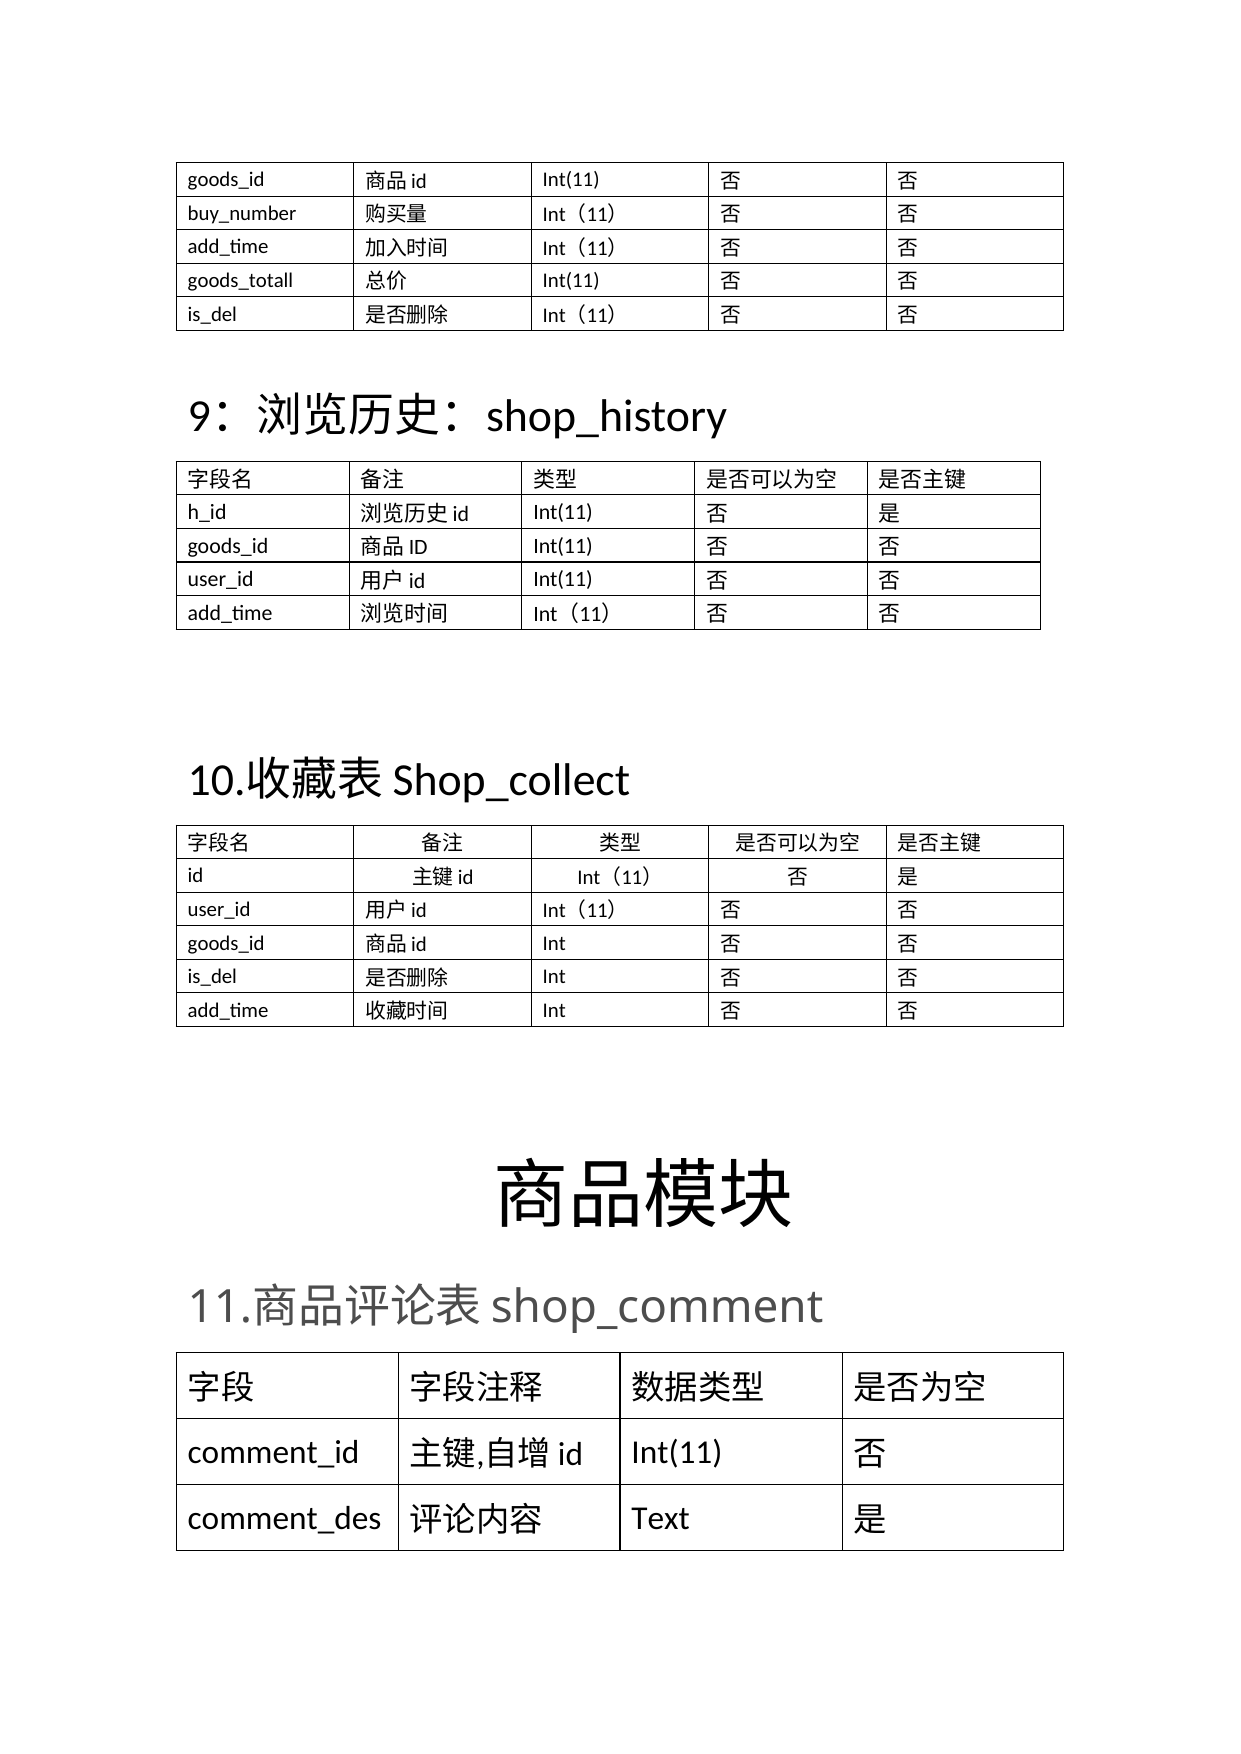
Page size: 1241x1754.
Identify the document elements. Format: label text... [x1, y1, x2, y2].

table_cell 浏览时间 [350, 596, 521, 628]
table_cell add_time [177, 596, 349, 628]
table_cell 浏览历史id [350, 495, 521, 528]
table_cell 否 [695, 529, 867, 561]
table_cell Text [621, 1485, 842, 1550]
table_header 备注 [354, 826, 531, 858]
table_cell 用户id [350, 563, 521, 595]
table_cell 否 [887, 993, 1063, 1026]
table_header 备注 [350, 462, 521, 494]
table_cell 是否删除 [354, 960, 531, 992]
table_cell 否 [709, 893, 886, 925]
table_header 是否可以为空 [695, 462, 867, 494]
table_header 类型 [522, 462, 694, 494]
table_cell 否 [887, 893, 1063, 925]
table_cell 否 [868, 529, 1040, 561]
table_cell 否 [695, 563, 867, 595]
table_cell 否 [709, 230, 886, 263]
table_cell 主键,自增id [399, 1419, 619, 1484]
table_cell Int [532, 960, 708, 992]
table_cell goods_totall [177, 264, 353, 296]
table_cell 是 [868, 495, 1040, 528]
table_cell 否 [868, 563, 1040, 595]
text 9：浏览历史：shop_history [187, 363, 1053, 461]
table_cell 否 [887, 926, 1063, 959]
table_cell add_time [177, 230, 353, 263]
table_cell 否 [709, 264, 886, 296]
table_cell add_time [177, 993, 353, 1026]
table_cell 是否删除 [354, 297, 531, 330]
table_header 类型 [532, 826, 708, 858]
table_cell 购买量 [354, 197, 531, 229]
table_cell 是 [887, 859, 1063, 892]
table_cell 否 [709, 960, 886, 992]
table_cell Int(11) [522, 563, 694, 595]
table_header 是否为空 [843, 1353, 1063, 1418]
table_cell 否 [887, 197, 1063, 229]
table_header 字段注释 [399, 1353, 619, 1418]
table_cell goods_id [177, 163, 353, 196]
table_cell 是 [843, 1485, 1063, 1550]
table_cell 收藏时间 [354, 993, 531, 1026]
table_cell 否 [887, 297, 1063, 330]
table_cell 否 [709, 197, 886, 229]
text 10.收藏表Shop_collect [187, 727, 1053, 824]
table_cell 加入时间 [354, 230, 531, 263]
table_cell 否 [887, 264, 1063, 296]
table_cell Int(11) [532, 163, 708, 196]
table_header 字段 [177, 1353, 398, 1418]
table_header 字段名 [177, 826, 353, 858]
table_cell 否 [868, 596, 1040, 628]
table_cell 商品id [354, 163, 531, 196]
text 11.商品评论表shop_comment [187, 1254, 1053, 1352]
text 商品模块 [450, 1124, 1053, 1254]
table_cell 否 [843, 1419, 1063, 1484]
table_cell Int（11） [532, 197, 708, 229]
table_cell Int（11） [532, 230, 708, 263]
table_cell user_id [177, 563, 349, 595]
table_cell comment_id [177, 1419, 398, 1484]
table_cell 否 [709, 163, 886, 196]
table_cell 否 [709, 859, 886, 892]
table_cell Int（11） [532, 859, 708, 892]
table_cell Int(11) [621, 1419, 842, 1484]
table_cell goods_id [177, 529, 349, 561]
table_cell buy_number [177, 197, 353, 229]
table_cell 用户id [354, 893, 531, 925]
table_cell 否 [887, 960, 1063, 992]
table_cell Int [532, 993, 708, 1026]
table_cell Int(11) [532, 264, 708, 296]
table_cell Int [532, 926, 708, 959]
table_cell 否 [887, 163, 1063, 196]
table_cell 否 [695, 495, 867, 528]
table_cell goods_id [177, 926, 353, 959]
table_cell h_id [177, 495, 349, 528]
table_cell is_del [177, 297, 353, 330]
table_header 数据类型 [621, 1353, 842, 1418]
table_cell 否 [887, 230, 1063, 263]
table_cell 否 [709, 297, 886, 330]
table_cell Int（11） [522, 596, 694, 628]
table_cell 否 [695, 596, 867, 628]
table_header 是否主键 [887, 826, 1063, 858]
table_cell 否 [709, 993, 886, 1026]
table_cell Int（11） [532, 893, 708, 925]
table_cell Int（11） [532, 297, 708, 330]
table_cell Int(11) [522, 529, 694, 561]
table_header 是否主键 [868, 462, 1040, 494]
table_cell 主键id [354, 859, 531, 892]
table_cell 商品ID [350, 529, 521, 561]
table_header 字段名 [177, 462, 349, 494]
table_cell is_del [177, 960, 353, 992]
table_cell user_id [177, 893, 353, 925]
table_cell 总价 [354, 264, 531, 296]
table_cell id [177, 859, 353, 892]
table_header 是否可以为空 [709, 826, 886, 858]
table_cell 商品id [354, 926, 531, 959]
table_cell 否 [709, 926, 886, 959]
table_cell comment_desc [177, 1485, 398, 1550]
table_cell Int(11) [522, 495, 694, 528]
table_cell 评论内容 [399, 1485, 619, 1550]
